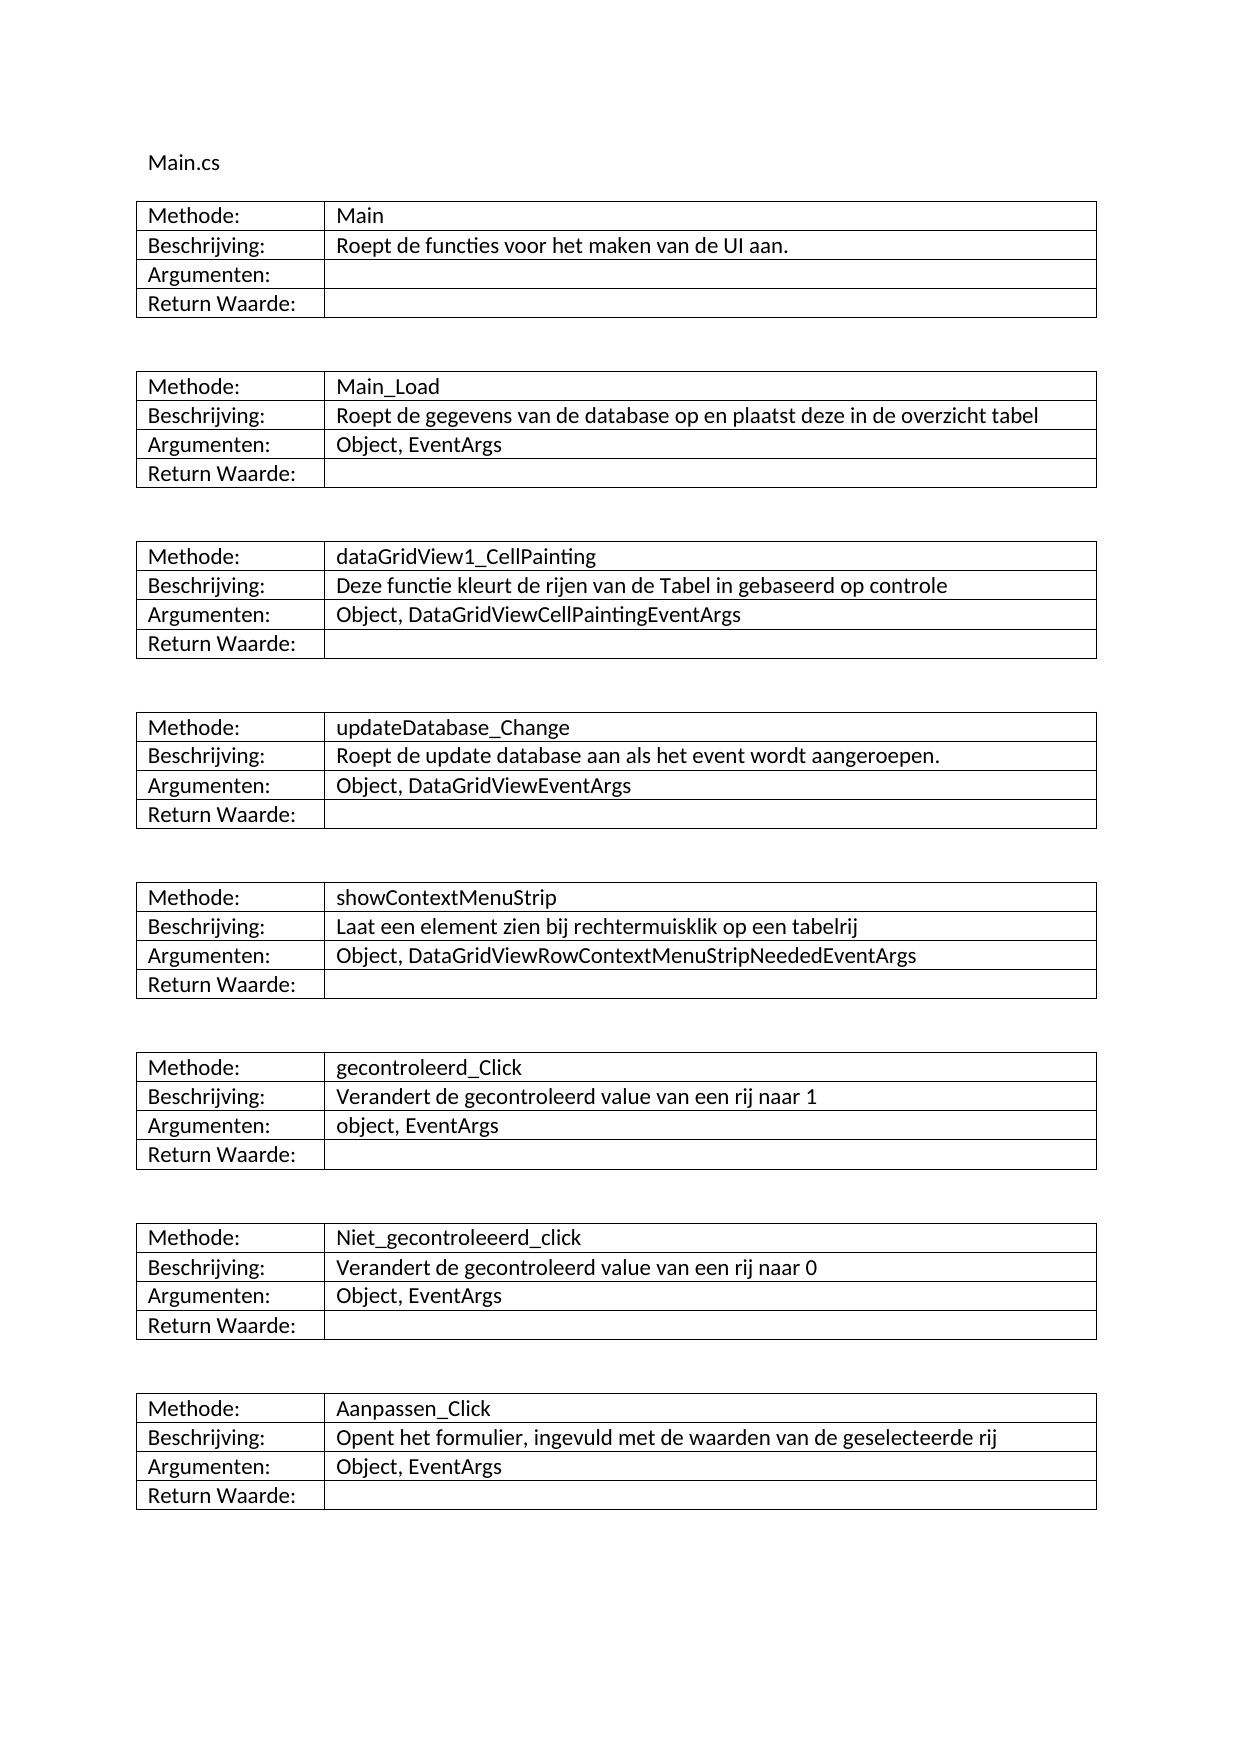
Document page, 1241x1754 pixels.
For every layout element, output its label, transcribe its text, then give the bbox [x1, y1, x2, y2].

table_cell Argumenten: [137, 1452, 324, 1480]
text Main.cs [148, 148, 1093, 176]
table_cell Beschrijving: [137, 1423, 324, 1451]
table_cell Return Waarde: [137, 459, 324, 487]
table_header Methode: [137, 542, 324, 570]
table_cell [325, 260, 1096, 288]
table_cell [325, 630, 1096, 657]
table_cell object, EventArgs [325, 1111, 1096, 1139]
table_cell [325, 1140, 1096, 1168]
table_cell [325, 459, 1096, 487]
table_cell [325, 1481, 1096, 1509]
table_cell Object, DataGridViewRowContextMenuStripNeededEventArgs [325, 941, 1096, 969]
table_cell Verandert de gecontroleerd value van een rij naar 1 [325, 1082, 1096, 1110]
table_cell Beschrijving: [137, 1253, 324, 1281]
table_cell Roept de gegevens van de database op en plaatst deze in de overzicht tabel [325, 401, 1096, 429]
table_header Aanpassen_Click [325, 1394, 1096, 1422]
table_cell Beschrijving: [137, 401, 324, 429]
table_header Methode: [137, 1224, 324, 1252]
table_header dataGridView1_CellPainting [325, 542, 1096, 570]
table_header Main_Load [325, 372, 1096, 400]
table_cell Argumenten: [137, 430, 324, 458]
table_cell Roept de update database aan als het event wordt aangeroepen. [325, 742, 1096, 770]
table_cell Return Waarde: [137, 970, 324, 998]
table_cell Object, DataGridViewCellPaintingEventArgs [325, 600, 1096, 628]
table_cell Argumenten: [137, 1282, 324, 1310]
table_cell Beschrijving: [137, 1082, 324, 1110]
table_header Niet_gecontroleeerd_click [325, 1224, 1096, 1252]
table_header Methode: [137, 1053, 324, 1081]
table_cell Object, EventArgs [325, 1282, 1096, 1310]
table_header Methode: [137, 883, 324, 911]
table_cell Object, EventArgs [325, 430, 1096, 458]
table_cell Argumenten: [137, 941, 324, 969]
table_cell Object, DataGridViewEventArgs [325, 771, 1096, 799]
table_cell Roept de functies voor het maken van de UI aan. [325, 231, 1096, 259]
table_cell Argumenten: [137, 1111, 324, 1139]
table_cell [325, 970, 1096, 998]
table_header updateDatabase_Change [325, 713, 1096, 741]
table_cell Beschrijving: [137, 231, 324, 259]
table_cell [325, 800, 1096, 828]
table_cell Argumenten: [137, 600, 324, 628]
table_header Methode: [137, 713, 324, 741]
table_cell Return Waarde: [137, 630, 324, 657]
table_cell Deze functie kleurt de rijen van de Tabel in gebaseerd op controle [325, 571, 1096, 599]
table_cell Object, EventArgs [325, 1452, 1096, 1480]
table_cell Return Waarde: [137, 1311, 324, 1339]
table_cell Laat een element zien bij rechtermuisklik op een tabelrij [325, 912, 1096, 940]
table_cell Argumenten: [137, 771, 324, 799]
table_header Methode: [137, 1394, 324, 1422]
table_header gecontroleerd_Click [325, 1053, 1096, 1081]
table_cell Return Waarde: [137, 1481, 324, 1509]
table_cell Beschrijving: [137, 742, 324, 770]
table_cell Verandert de gecontroleerd value van een rij naar 0 [325, 1253, 1096, 1281]
table_cell Beschrijving: [137, 912, 324, 940]
table_cell [325, 1311, 1096, 1339]
table_cell Return Waarde: [137, 800, 324, 828]
table_cell [325, 289, 1096, 317]
table_header Methode: [137, 202, 324, 230]
table_cell Beschrijving: [137, 571, 324, 599]
table_header showContextMenuStrip [325, 883, 1096, 911]
table_cell Opent het formulier, ingevuld met de waarden van de geselecteerde rij [325, 1423, 1096, 1451]
table_cell Return Waarde: [137, 289, 324, 317]
table_cell Argumenten: [137, 260, 324, 288]
table_header Main [325, 202, 1096, 230]
table_cell Return Waarde: [137, 1140, 324, 1168]
table_header Methode: [137, 372, 324, 400]
